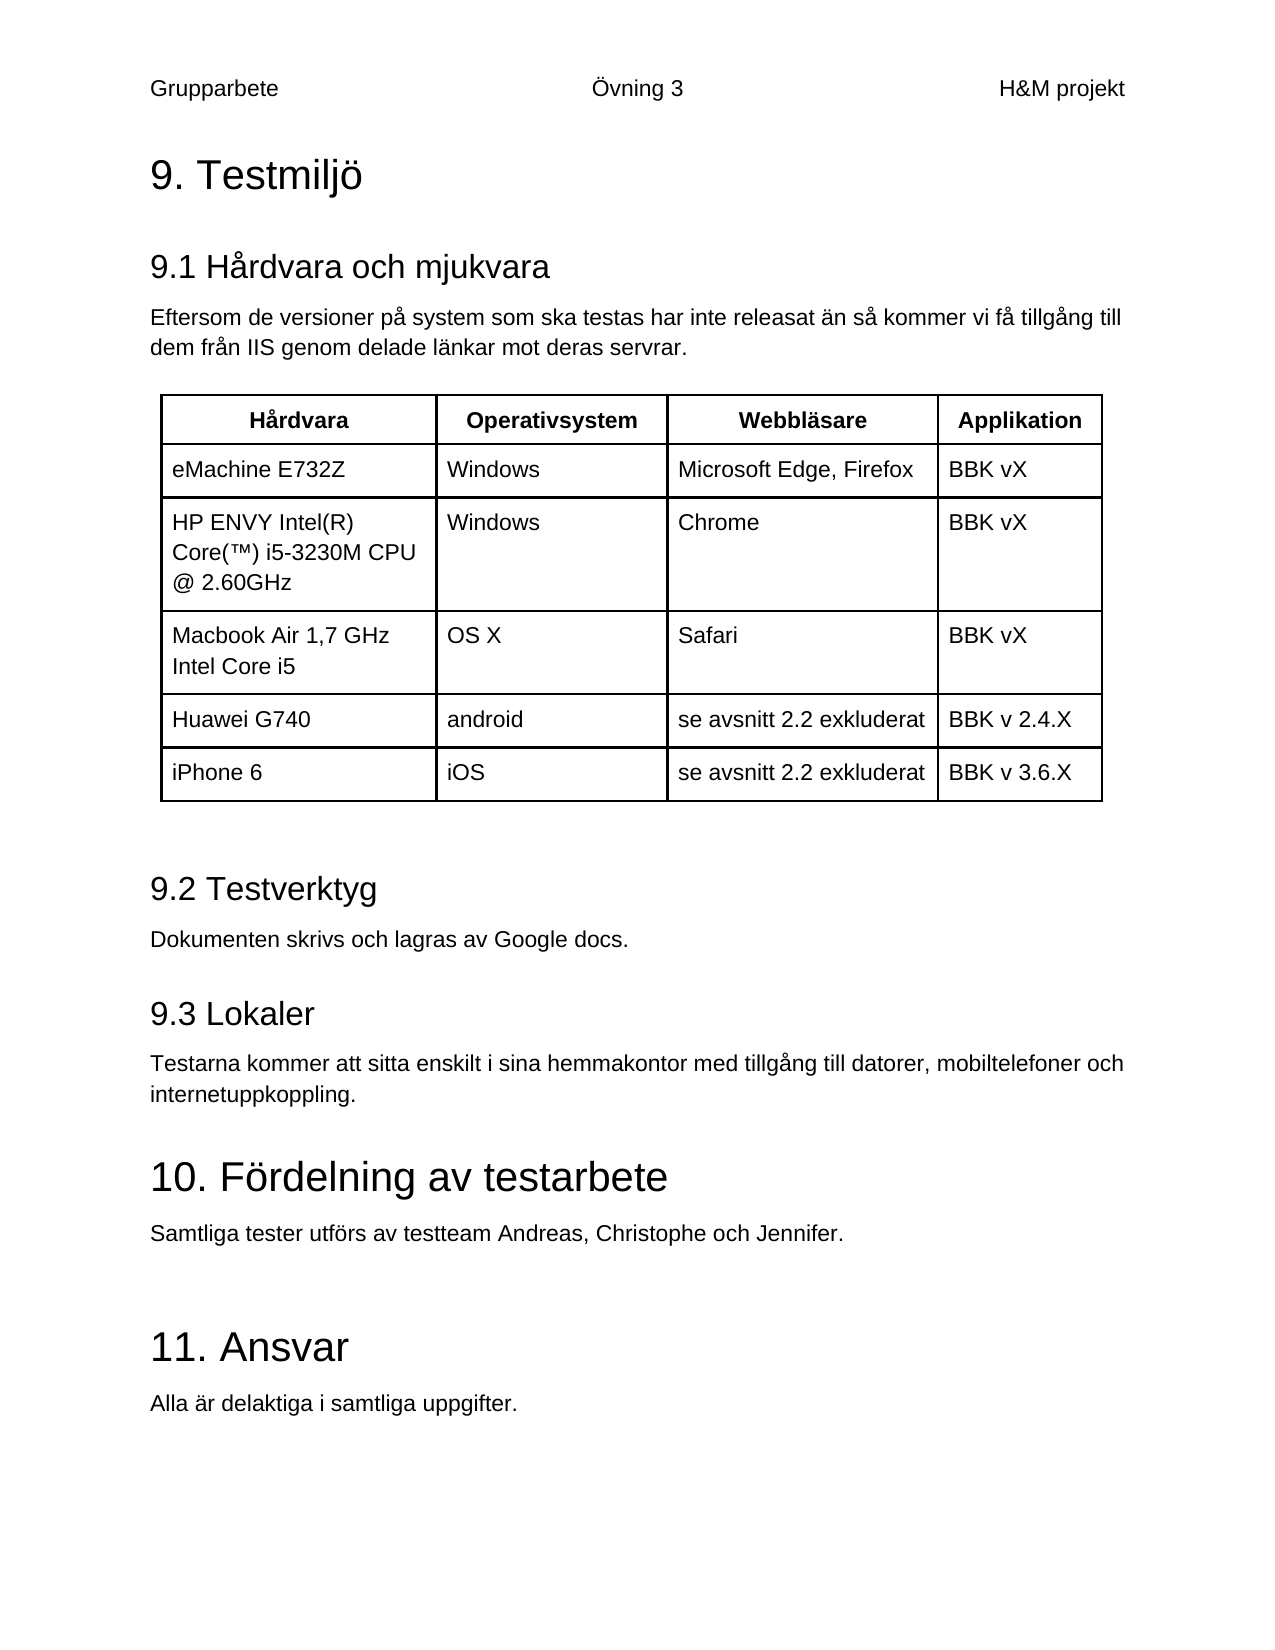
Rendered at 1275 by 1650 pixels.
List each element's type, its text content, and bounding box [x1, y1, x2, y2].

table_cell BBK v 2.4.X [939, 695, 1101, 746]
text Samtliga tester utförs av testteam Andreas, Christophe och Jennifer. [150, 1220, 1125, 1246]
table_header Webbläsare [669, 396, 937, 443]
table_cell se avsnitt 2.2 exkluderat [669, 695, 937, 746]
table_header Hårdvara [163, 396, 435, 443]
subtitle 11. Ansvar [150, 1322, 1125, 1370]
table_cell Microsoft Edge, Firefox [669, 445, 937, 496]
subtitle 9.2 Testverktyg [150, 869, 1125, 908]
table_cell BBK vX [939, 612, 1101, 693]
text Testarna kommer att sitta enskilt i sina hemmakontor med tillgång till datorer, mobiltelefoner och internetuppkoppling. [150, 1050, 1125, 1107]
table_cell se avsnitt 2.2 exkluderat [669, 749, 937, 799]
subtitle 9.1 Hårdvara och mjukvara [150, 247, 1125, 285]
table_header Applikation [939, 396, 1101, 443]
table_cell HP ENVY Intel(R) Core(™) i5-3230M CPU @ 2.60GHz [163, 499, 435, 610]
table_cell iPhone 6 [163, 749, 435, 799]
table_cell eMachine E732Z [163, 445, 435, 496]
table_cell Windows [438, 499, 666, 610]
table_cell Huawei G740 [163, 695, 435, 746]
text Dokumenten skrivs och lagras av Google docs. [150, 926, 1125, 952]
table_cell Windows [438, 445, 666, 496]
subtitle 9.3 Lokaler [150, 994, 1125, 1032]
table_cell BBK vX [939, 499, 1101, 610]
table_cell Safari [669, 612, 937, 693]
table_cell Macbook Air 1,7 GHz Intel Core i5 [163, 612, 435, 693]
subtitle 10. Fördelning av testarbete [150, 1152, 1125, 1200]
text Alla är delaktiga i samtliga uppgifter. [150, 1390, 1125, 1416]
table_cell Chrome [669, 499, 937, 610]
subtitle 9. Testmiljö [150, 150, 1125, 198]
table_cell BBK vX [939, 445, 1101, 496]
table_header Operativsystem [438, 396, 666, 443]
table_cell OS X [438, 612, 666, 693]
text Eftersom de versioner på system som ska testas har inte releasat än så kommer vi få tillgång till dem från IIS genom delade länkar mot deras servrar. [150, 303, 1125, 360]
table_cell iOS [438, 749, 666, 799]
table_cell android [438, 695, 666, 746]
table_cell BBK v 3.6.X [939, 749, 1101, 799]
